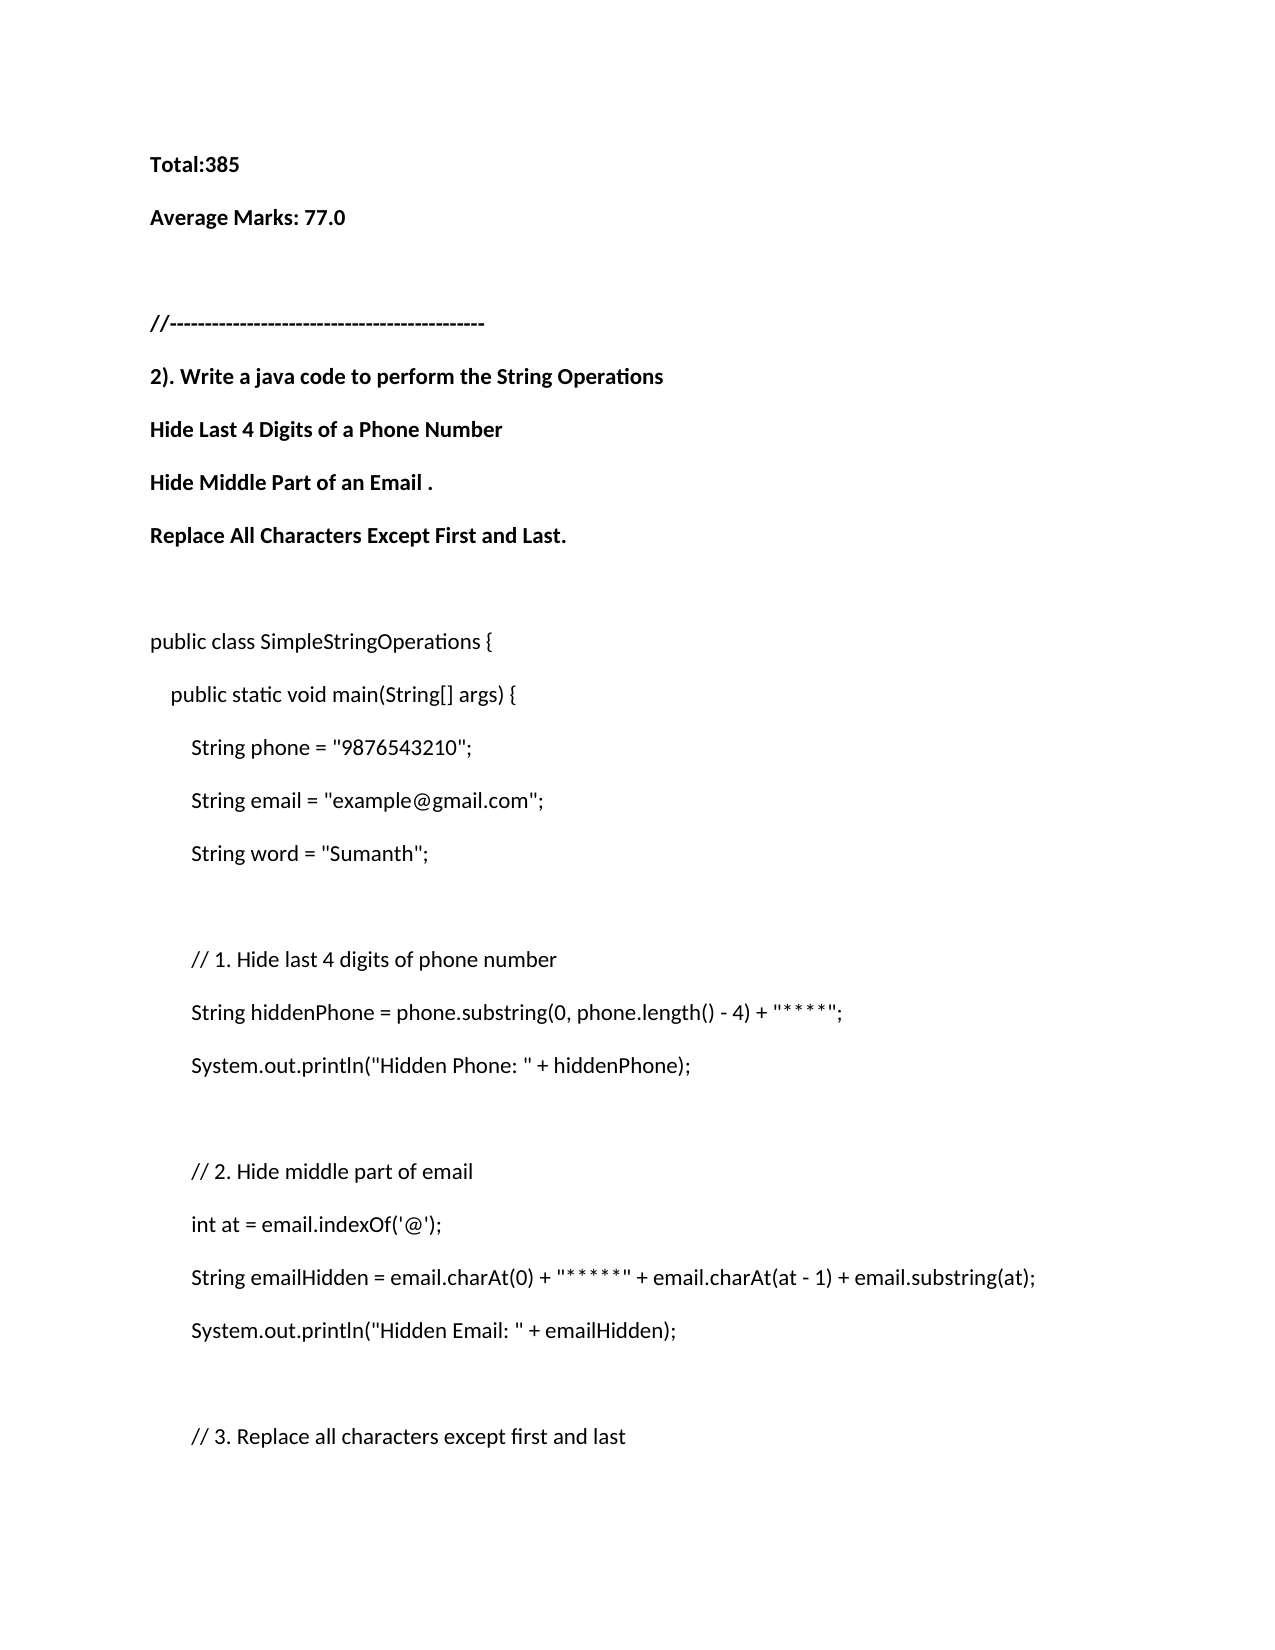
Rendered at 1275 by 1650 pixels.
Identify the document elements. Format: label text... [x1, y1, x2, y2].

text String emailHidden = email.charAt(0) + "*****" + email.charAt(at - 1) + email.substring(at); [150, 1263, 1125, 1291]
text Average Marks: 77.0 [150, 203, 1125, 231]
text int at = email.indexOf('@'); [150, 1210, 1125, 1238]
text //--------------------------------------------- [150, 309, 1125, 337]
text String phone = "9876543210"; [150, 733, 1125, 761]
text String hiddenPhone = phone.substring(0, phone.length() - 4) + "****"; [150, 998, 1125, 1026]
text String word = "Sumanth"; [150, 839, 1125, 867]
text // 3. Replace all characters except first and last [150, 1422, 1125, 1451]
text // 1. Hide last 4 digits of phone number [150, 945, 1125, 973]
text System.out.println("Hidden Email: " + emailHidden); [150, 1316, 1125, 1344]
text Hide Middle Part of an Email . [150, 468, 1125, 496]
text // 2. Hide middle part of email [150, 1157, 1125, 1185]
text Hide Last 4 Digits of a Phone Number [150, 415, 1125, 443]
text public static void main(String[] args) { [150, 680, 1125, 708]
text String email = "example@gmail.com"; [150, 786, 1125, 814]
text Replace All Characters Except First and Last. [150, 521, 1125, 549]
text System.out.println("Hidden Phone: " + hiddenPhone); [150, 1051, 1125, 1079]
text public class SimpleStringOperations { [150, 627, 1125, 655]
text Total:385 [150, 150, 1125, 178]
text 2). Write a java code to perform the String Operations [150, 362, 1125, 390]
